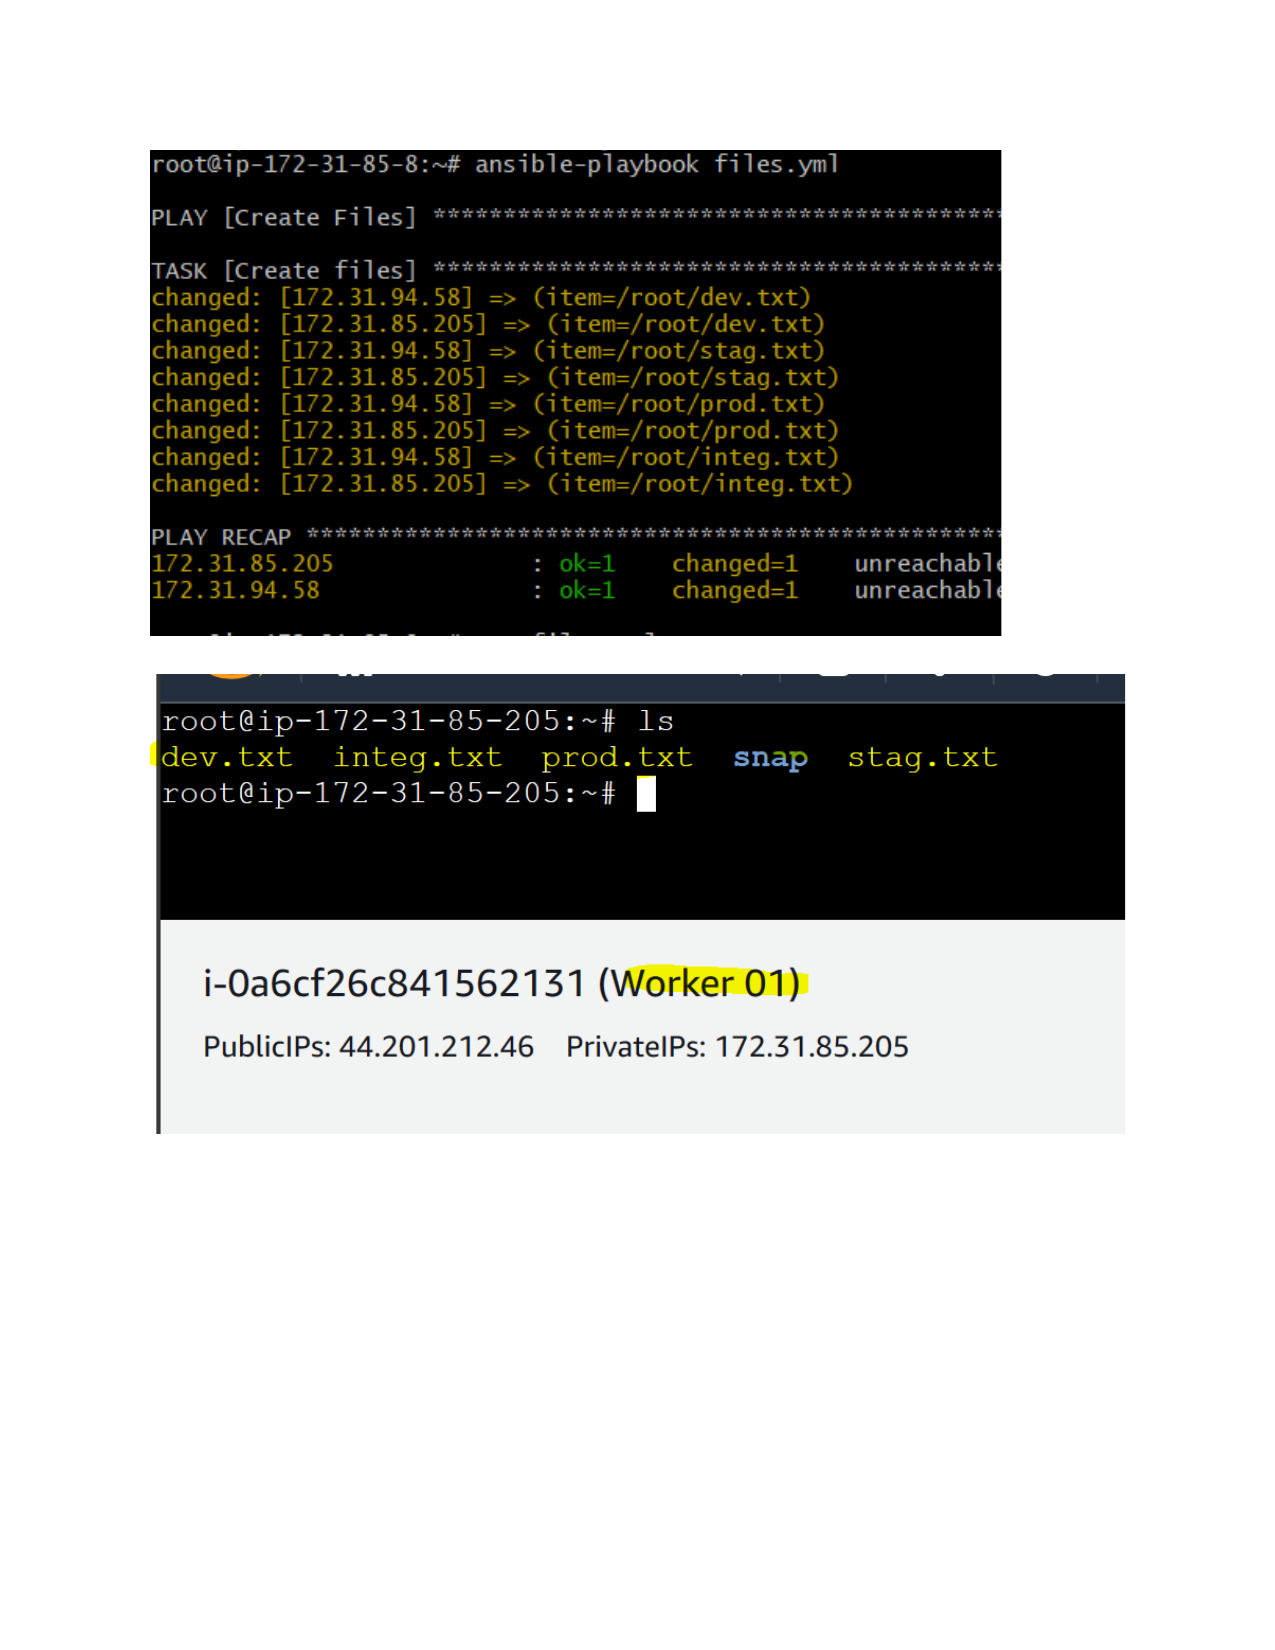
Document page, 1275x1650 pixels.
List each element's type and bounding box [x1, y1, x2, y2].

picture [150, 150, 1002, 636]
picture [150, 674, 1125, 1134]
